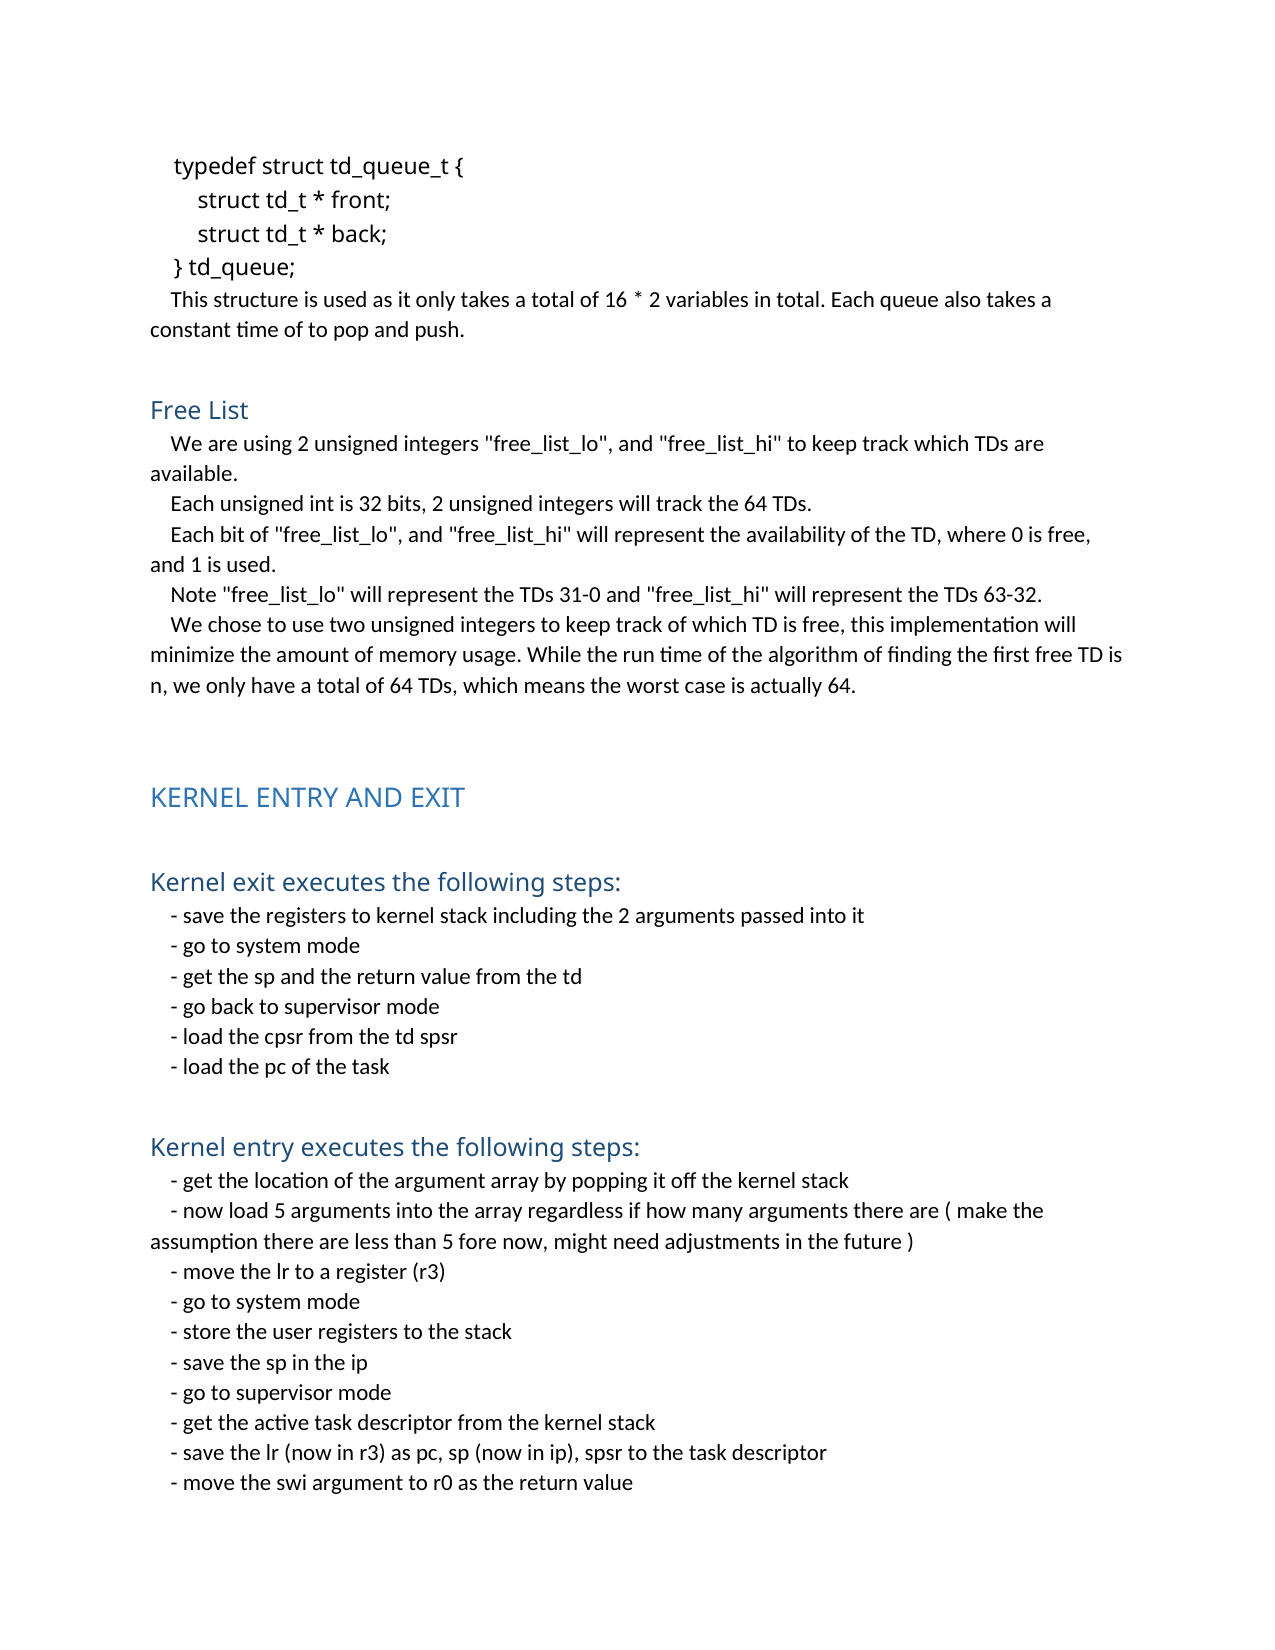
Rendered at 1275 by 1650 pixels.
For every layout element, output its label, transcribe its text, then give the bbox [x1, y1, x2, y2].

subtitle Kernel entry executes the following steps: [150, 1129, 1125, 1164]
text - go to system mode [150, 1287, 1125, 1315]
text This structure is used as it only takes a total of 16 * 2 variables in total. Each queue also takes a constant time of to pop and push. [150, 285, 1125, 343]
text - load the pc of the task [150, 1052, 1125, 1081]
text typedef struct td_queue_t { [150, 150, 1125, 181]
text We are using 2 unsigned integers "free_list_lo", and "free_list_hi" to keep track which TDs are available. [150, 429, 1125, 487]
text - now load 5 arguments into the array regardless if how many arguments there are ( make the assumption there are less than 5 fore now, might need adjustments in the future ) [150, 1197, 1125, 1255]
text struct td_t * front; [150, 184, 1125, 215]
text - load the cpsr from the td spsr [150, 1022, 1125, 1050]
text Each unsigned int is 32 bits, 2 unsigned integers will track the 64 TDs. [150, 489, 1125, 517]
text - get the active task descriptor from the kernel stack [150, 1408, 1125, 1436]
text - get the location of the argument array by popping it off the kernel stack [150, 1166, 1125, 1194]
subtitle Kernel exit executes the following steps: [150, 865, 1125, 899]
text struct td_t * back; [150, 217, 1125, 249]
text - get the sp and the return value from the td [150, 962, 1125, 990]
subtitle KERNEL ENTRY AND EXIT [150, 778, 1125, 815]
text - go to system mode [150, 932, 1125, 960]
text Each bit of "free_list_lo", and "free_list_hi" will represent the availability of the TD, where 0 is free, and 1 is used. [150, 520, 1125, 578]
text - save the registers to kernel stack including the 2 arguments passed into it [150, 901, 1125, 929]
text - save the sp in the ip [150, 1348, 1125, 1376]
text - move the lr to a register (r3) [150, 1257, 1125, 1285]
subtitle Free List [150, 392, 1125, 426]
text - store the user registers to the stack [150, 1317, 1125, 1345]
text - go back to supervisor mode [150, 992, 1125, 1020]
text } td_queue; [150, 251, 1125, 282]
text Note "free_list_lo" will represent the TDs 31-0 and "free_list_hi" will represent the TDs 63-32. [150, 580, 1125, 608]
text - move the swi argument to r0 as the return value [150, 1468, 1125, 1496]
text We chose to use two unsigned integers to keep track of which TD is free, this implementation will minimize the amount of memory usage. While the run time of the algorithm of finding the first free TD is n, we only have a total of 64 TDs, which means the worst case is actually 64. [150, 610, 1125, 699]
text - save the lr (now in r3) as pc, sp (now in ip), spsr to the task descriptor [150, 1438, 1125, 1466]
text - go to supervisor mode [150, 1378, 1125, 1406]
